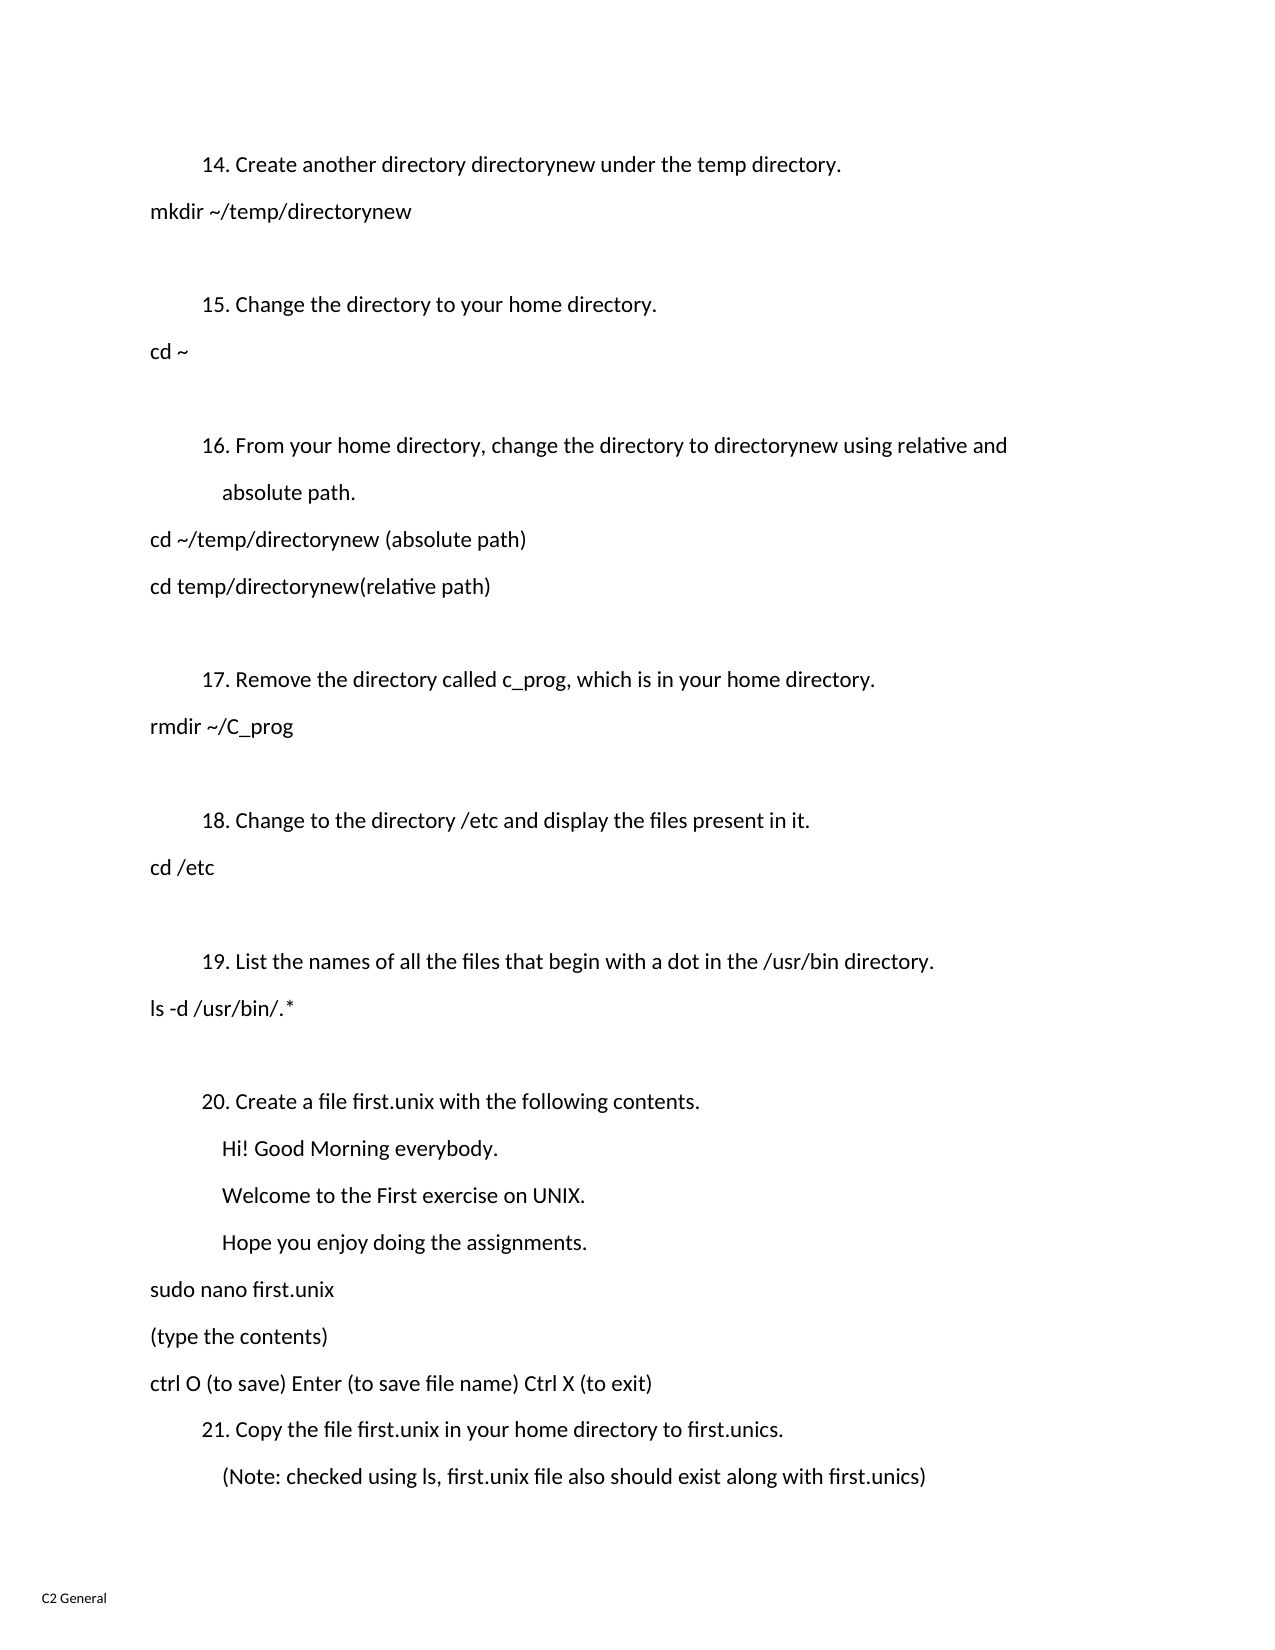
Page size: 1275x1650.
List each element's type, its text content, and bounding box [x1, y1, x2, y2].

text rmdir ~/C_prog [150, 712, 1125, 741]
text 21. Copy the file first.unix in your home directory to first.unics. [150, 1416, 1125, 1444]
text 17. Remove the directory called c_prog, which is in your home directory. [150, 666, 1125, 694]
text 18. Change to the directory /etc and display the files present in it. [150, 806, 1125, 834]
text Hi! Good Morning everybody. [150, 1134, 1125, 1162]
text 19. List the names of all the files that begin with a dot in the /usr/bin directory. [150, 947, 1125, 975]
text (type the contents) [150, 1322, 1125, 1350]
text 16. From your home directory, change the directory to directorynew using relative and [150, 431, 1125, 459]
text absolute path. [150, 478, 1125, 506]
text 15. Change the directory to your home directory. [150, 291, 1125, 319]
text Hope you enjoy doing the assignments. [150, 1228, 1125, 1256]
text 14. Create another directory directorynew under the temp directory. [150, 150, 1125, 178]
text cd /etc [150, 853, 1125, 881]
text cd ~ [150, 337, 1125, 366]
text sudo nano first.unix [150, 1275, 1125, 1303]
text cd ~/temp/directorynew (absolute path) [150, 525, 1125, 553]
text Welcome to the First exercise on UNIX. [150, 1181, 1125, 1209]
text ctrl O (to save) Enter (to save file name) Ctrl X (to exit) [150, 1369, 1125, 1397]
text ls -d /usr/bin/.* [150, 994, 1125, 1022]
text cd temp/directorynew(relative path) [150, 572, 1125, 600]
text 20. Create a file first.unix with the following contents. [150, 1087, 1125, 1116]
text (Note: checked using ls, first.unix file also should exist along with first.unics) [150, 1462, 1125, 1491]
text mkdir ~/temp/directorynew [150, 197, 1125, 225]
